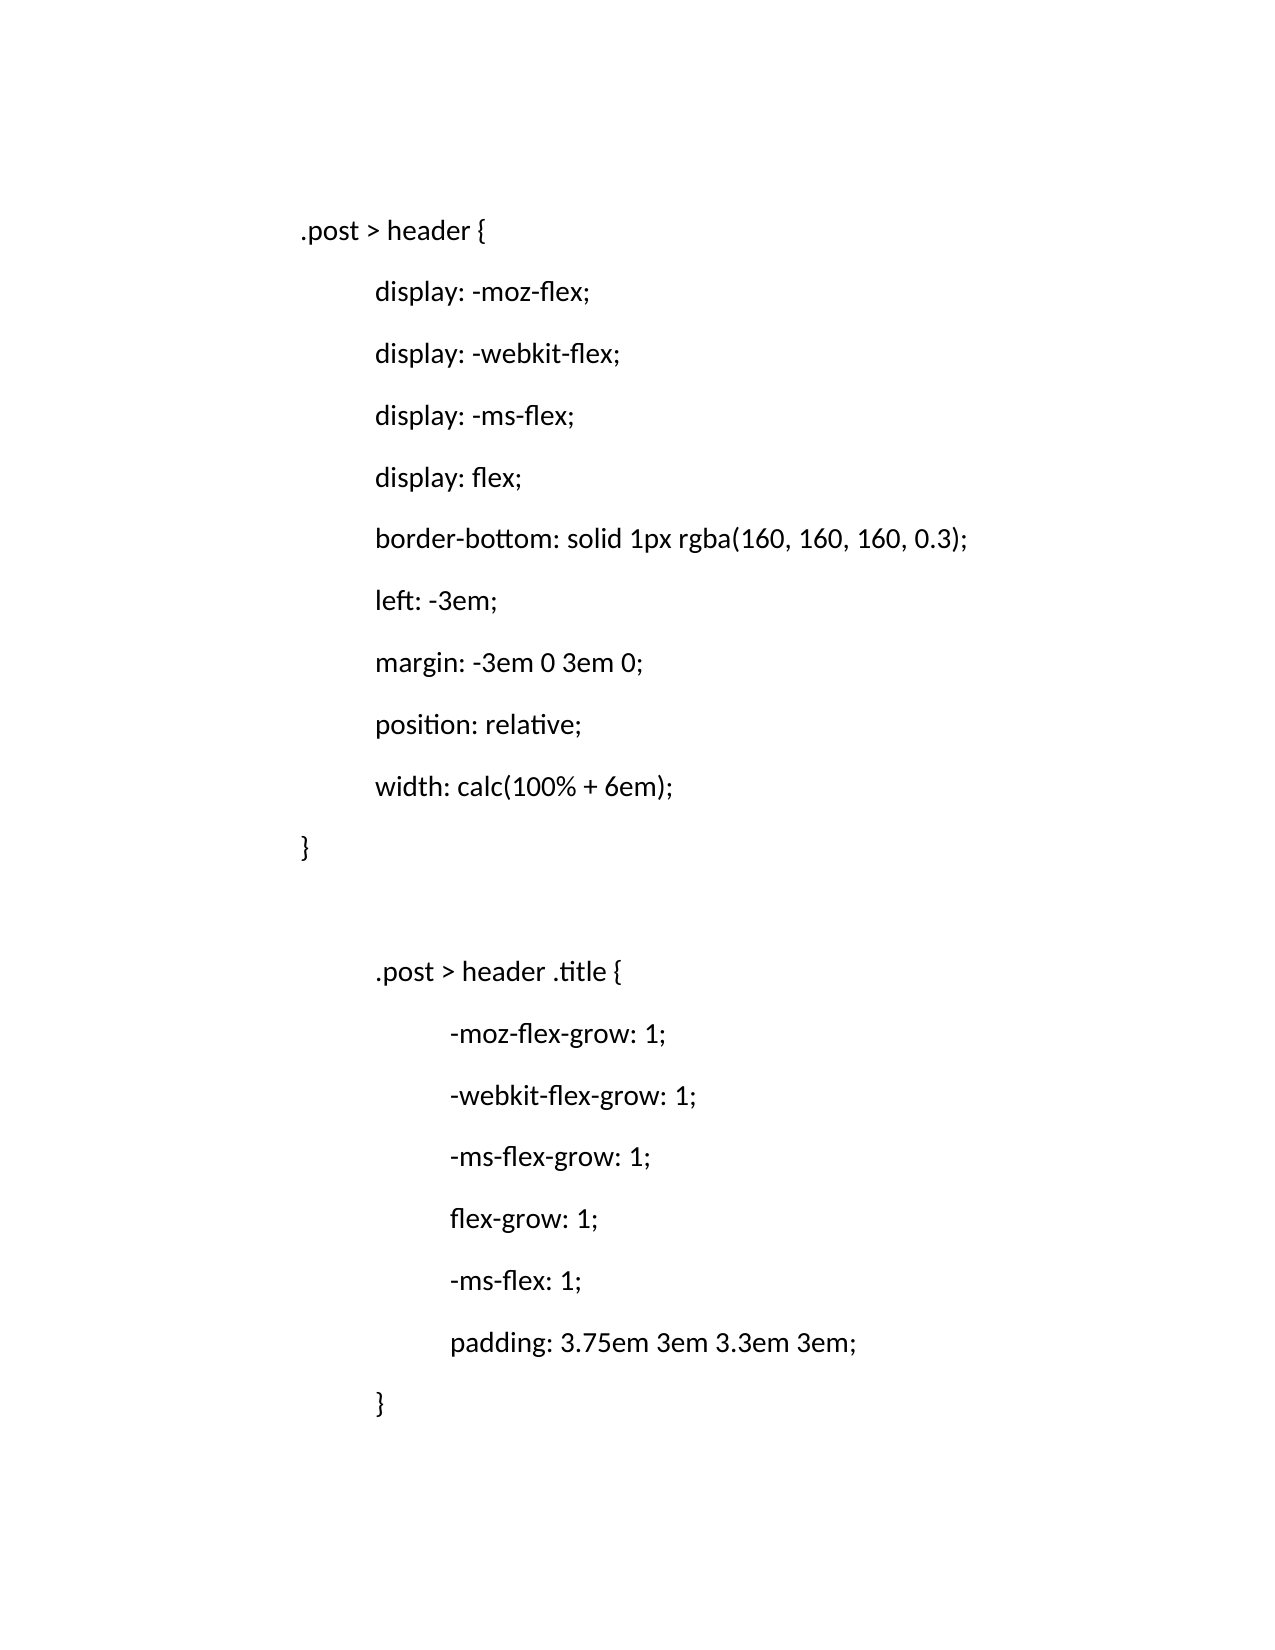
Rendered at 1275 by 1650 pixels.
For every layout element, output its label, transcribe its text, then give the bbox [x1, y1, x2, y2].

text display: -moz-flex; [150, 273, 1125, 309]
text -ms-flex-grow: 1; [150, 1138, 1125, 1174]
text position: relative; [150, 706, 1125, 742]
text -webkit-flex-grow: 1; [150, 1077, 1125, 1112]
text } [150, 829, 1125, 865]
text display: flex; [150, 459, 1125, 494]
text -moz-flex-grow: 1; [150, 1015, 1125, 1050]
text margin: -3em 0 3em 0; [150, 644, 1125, 680]
text border-bottom: solid 1px rgba(160, 160, 160, 0.3); [150, 521, 1125, 556]
text display: -ms-flex; [150, 397, 1125, 433]
text -ms-flex: 1; [150, 1262, 1125, 1297]
text padding: 3.75em 3em 3.3em 3em; [150, 1324, 1125, 1359]
text left: -3em; [150, 582, 1125, 618]
text display: -webkit-flex; [150, 335, 1125, 371]
text } [150, 1385, 1125, 1421]
text .post > header .title { [150, 953, 1125, 989]
text width: calc(100% + 6em); [150, 768, 1125, 803]
text flex-grow: 1; [150, 1200, 1125, 1236]
text .post > header { [150, 212, 1125, 247]
